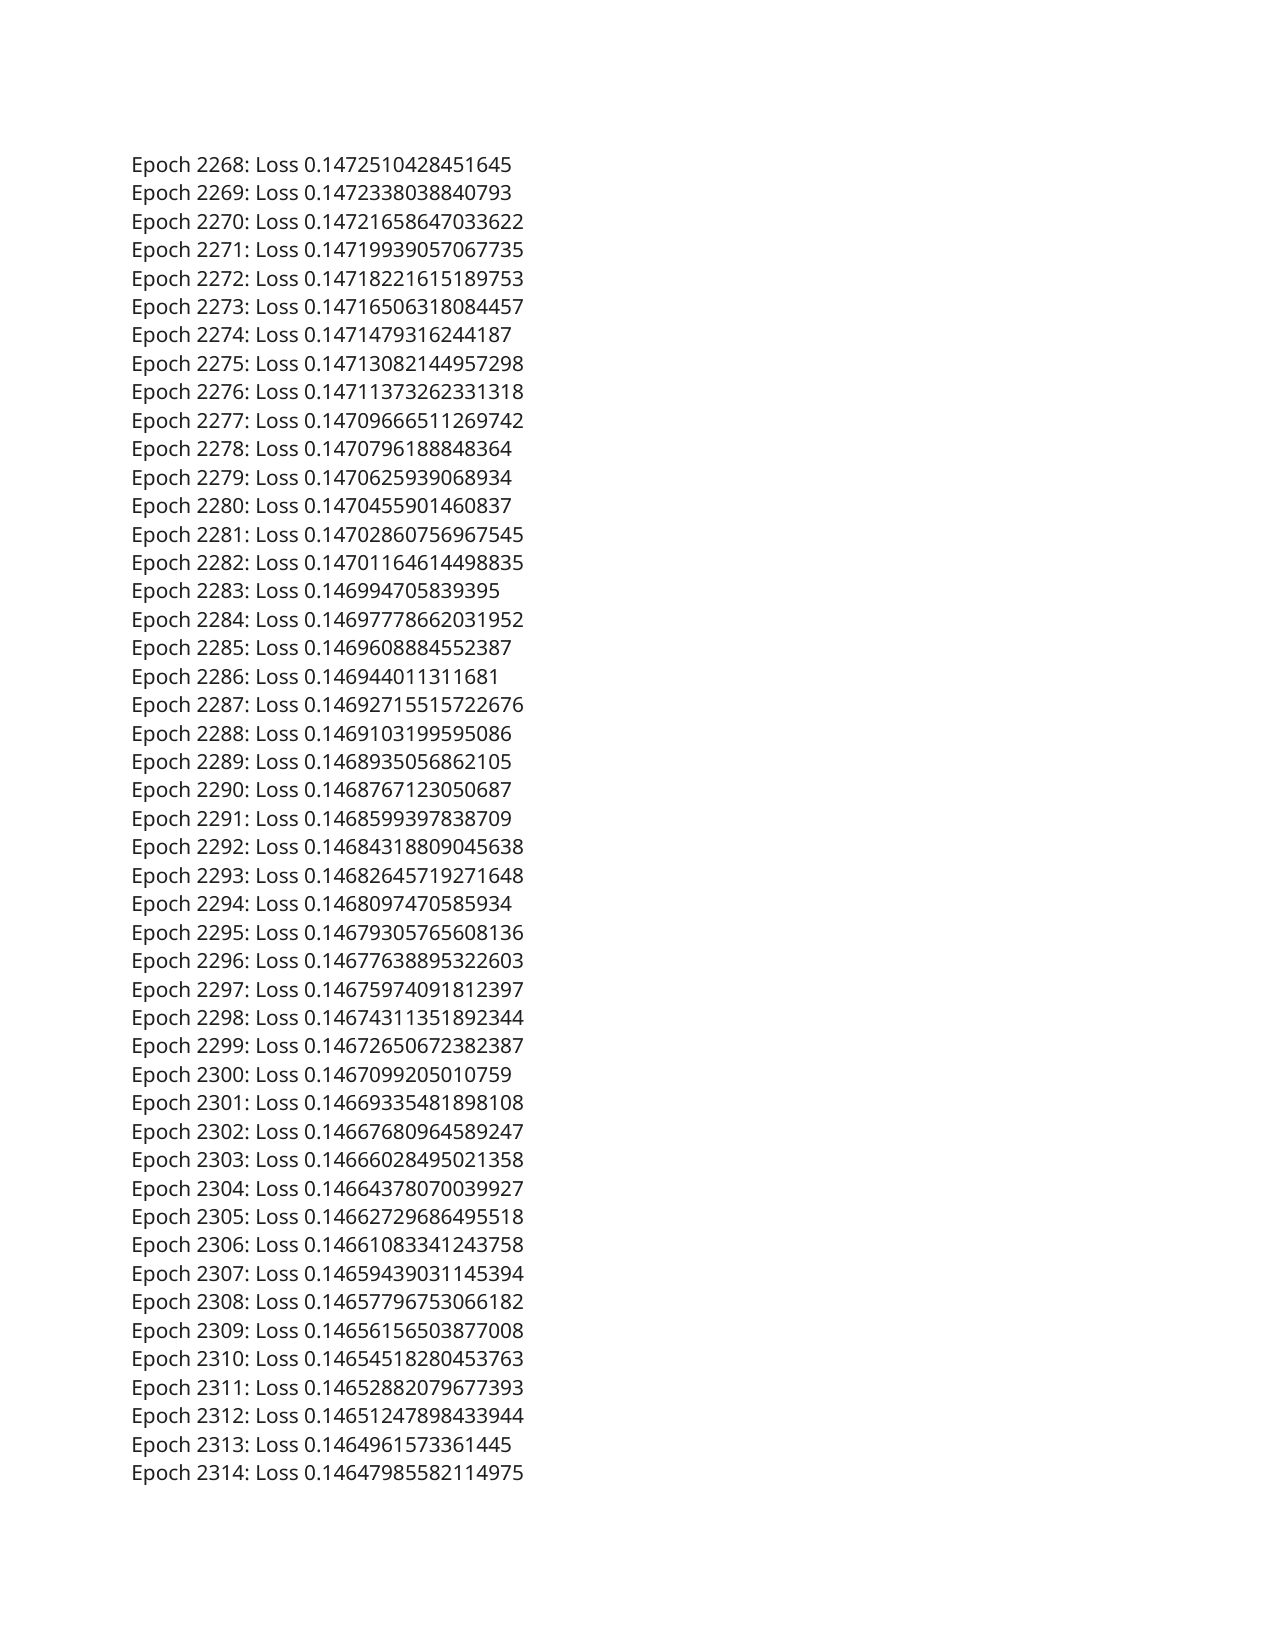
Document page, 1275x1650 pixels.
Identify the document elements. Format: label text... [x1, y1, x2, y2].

text Epoch 2291: Loss 0.1468599397838709 [131, 804, 1134, 832]
text Epoch 2295: Loss 0.14679305765608136 [131, 918, 1134, 946]
text Epoch 2284: Loss 0.14697778662031952 [131, 605, 1134, 633]
text Epoch 2276: Loss 0.14711373262331318 [131, 377, 1134, 406]
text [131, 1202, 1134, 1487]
text Epoch 2279: Loss 0.1470625939068934 [131, 463, 1134, 491]
text Epoch 2274: Loss 0.1471479316244187 [131, 321, 1134, 349]
text Epoch 2304: Loss 0.14664378070039927 [131, 1174, 1134, 1202]
text Epoch 2281: Loss 0.14702860756967545 [131, 520, 1134, 548]
text Epoch 2282: Loss 0.14701164614498835 [131, 548, 1134, 577]
text Epoch 2294: Loss 0.1468097470585934 [131, 889, 1134, 918]
text Epoch 2271: Loss 0.14719939057067735 [131, 235, 1134, 264]
text Epoch 2273: Loss 0.14716506318084457 [131, 292, 1134, 321]
text Epoch 2283: Loss 0.146994705839395 [131, 577, 1134, 605]
text Epoch 2300: Loss 0.1467099205010759 [131, 1060, 1134, 1088]
text Epoch 2289: Loss 0.1468935056862105 [131, 747, 1134, 776]
text Epoch 2292: Loss 0.14684318809045638 [131, 832, 1134, 861]
text Epoch 2275: Loss 0.14713082144957298 [131, 349, 1134, 377]
text Epoch 2290: Loss 0.1468767123050687 [131, 776, 1134, 804]
text Epoch 2297: Loss 0.14675974091812397 [131, 975, 1134, 1003]
text Epoch 2287: Loss 0.14692715515722676 [131, 690, 1134, 719]
text Epoch 2288: Loss 0.1469103199595086 [131, 719, 1134, 747]
text Epoch 2270: Loss 0.14721658647033622 [131, 207, 1134, 235]
text Epoch 2277: Loss 0.14709666511269742 [131, 406, 1134, 434]
text Epoch 2272: Loss 0.14718221615189753 [131, 264, 1134, 292]
text Epoch 2268: Loss 0.1472510428451645 [131, 150, 1134, 178]
text Epoch 2269: Loss 0.1472338038840793 [131, 178, 1134, 207]
text Epoch 2296: Loss 0.14677638895322603 [131, 946, 1134, 975]
text Epoch 2293: Loss 0.14682645719271648 [131, 861, 1134, 889]
text Epoch 2278: Loss 0.1470796188848364 [131, 434, 1134, 463]
text Epoch 2303: Loss 0.14666028495021358 [131, 1145, 1134, 1174]
text Epoch 2286: Loss 0.146944011311681 [131, 662, 1134, 690]
text Epoch 2280: Loss 0.1470455901460837 [131, 491, 1134, 520]
text Epoch 2298: Loss 0.14674311351892344 [131, 1003, 1134, 1032]
text Epoch 2302: Loss 0.14667680964589247 [131, 1117, 1134, 1145]
text Epoch 2285: Loss 0.1469608884552387 [131, 633, 1134, 662]
text Epoch 2299: Loss 0.14672650672382387 [131, 1032, 1134, 1060]
text Epoch 2301: Loss 0.14669335481898108 [131, 1088, 1134, 1117]
